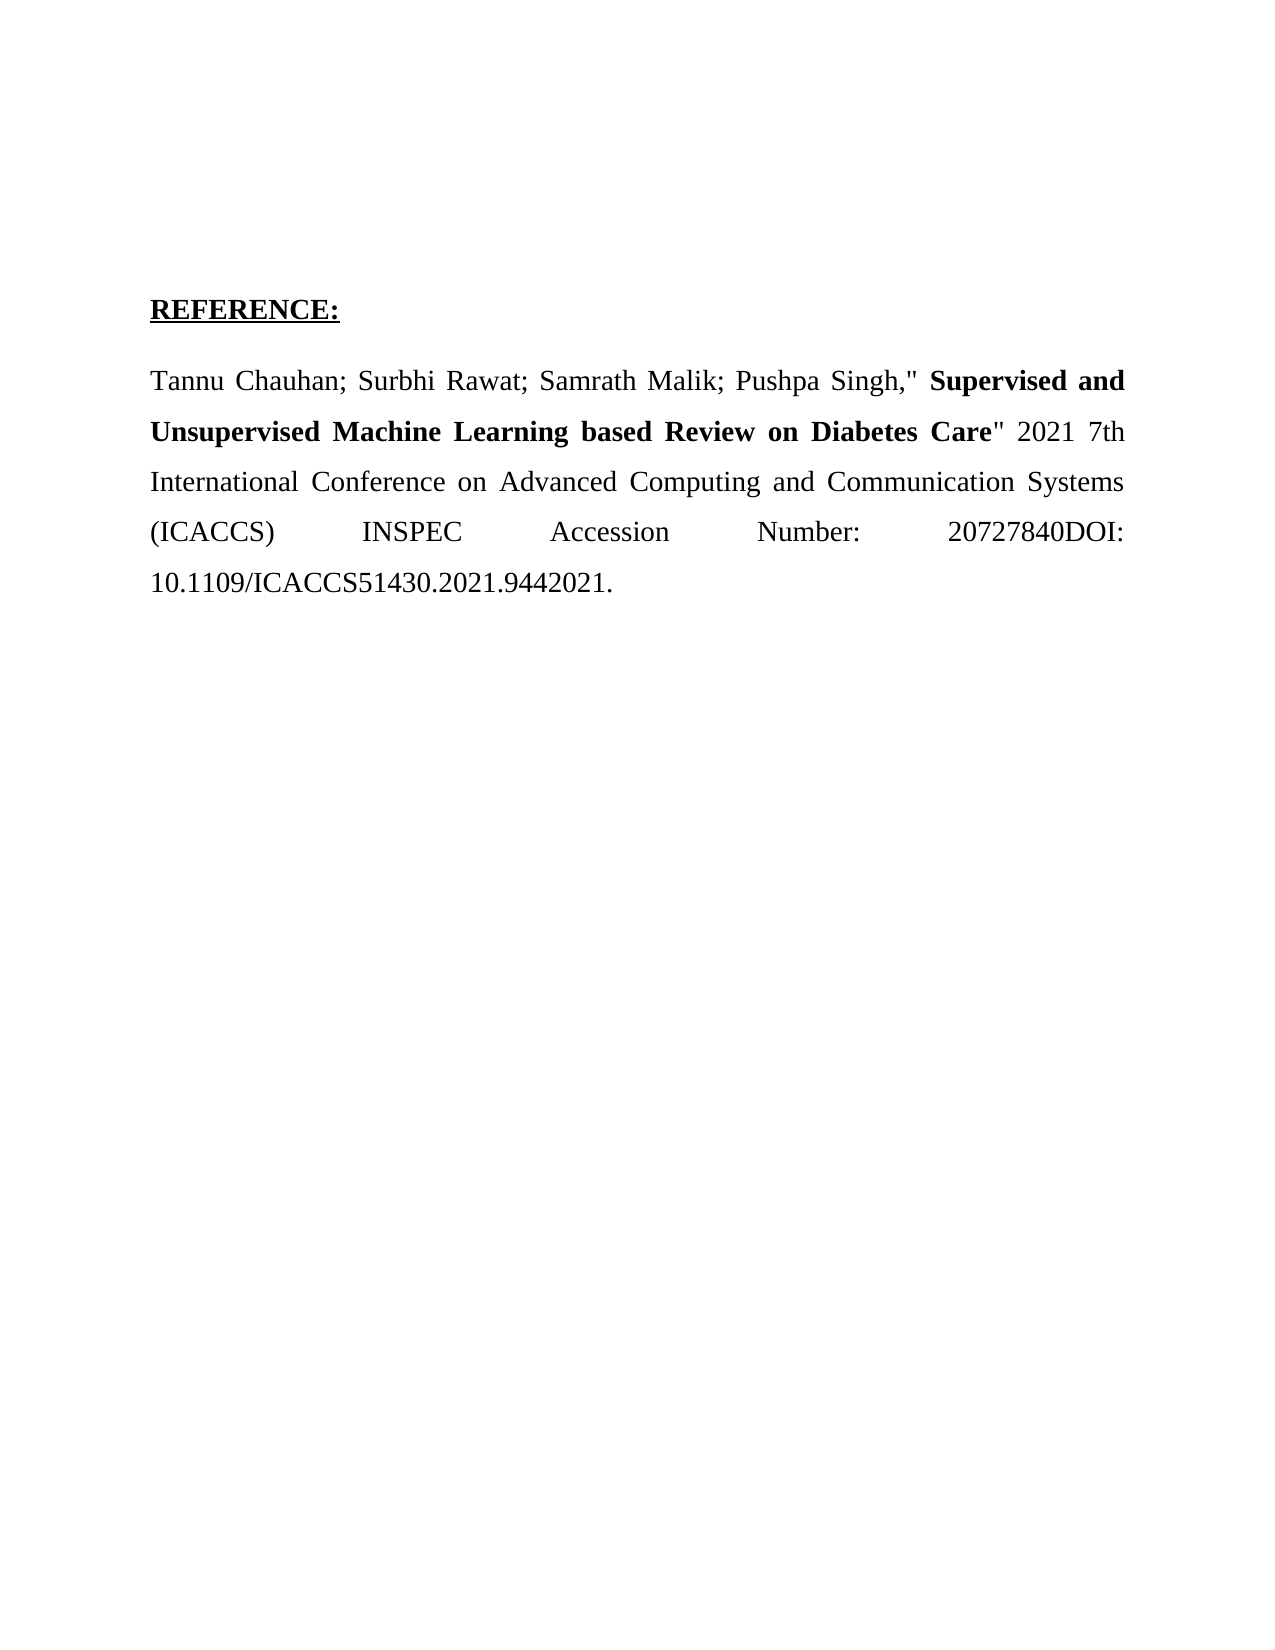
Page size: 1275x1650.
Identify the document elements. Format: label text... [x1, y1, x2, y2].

text REFERENCE: [150, 292, 1125, 326]
text Tannu Chauhan; Surbhi Rawat; Samrath Malik; Pushpa Singh," Supervised and Unsupervised Machine Learning based Review on Diabetes Care" 2021 7th International Conference on Advanced Computing and Communication Systems (ICACCS) INSPEC Accession Number: 20727840DOI: 10.1109/ICACCS51430.2021.9442021. [150, 363, 1125, 598]
